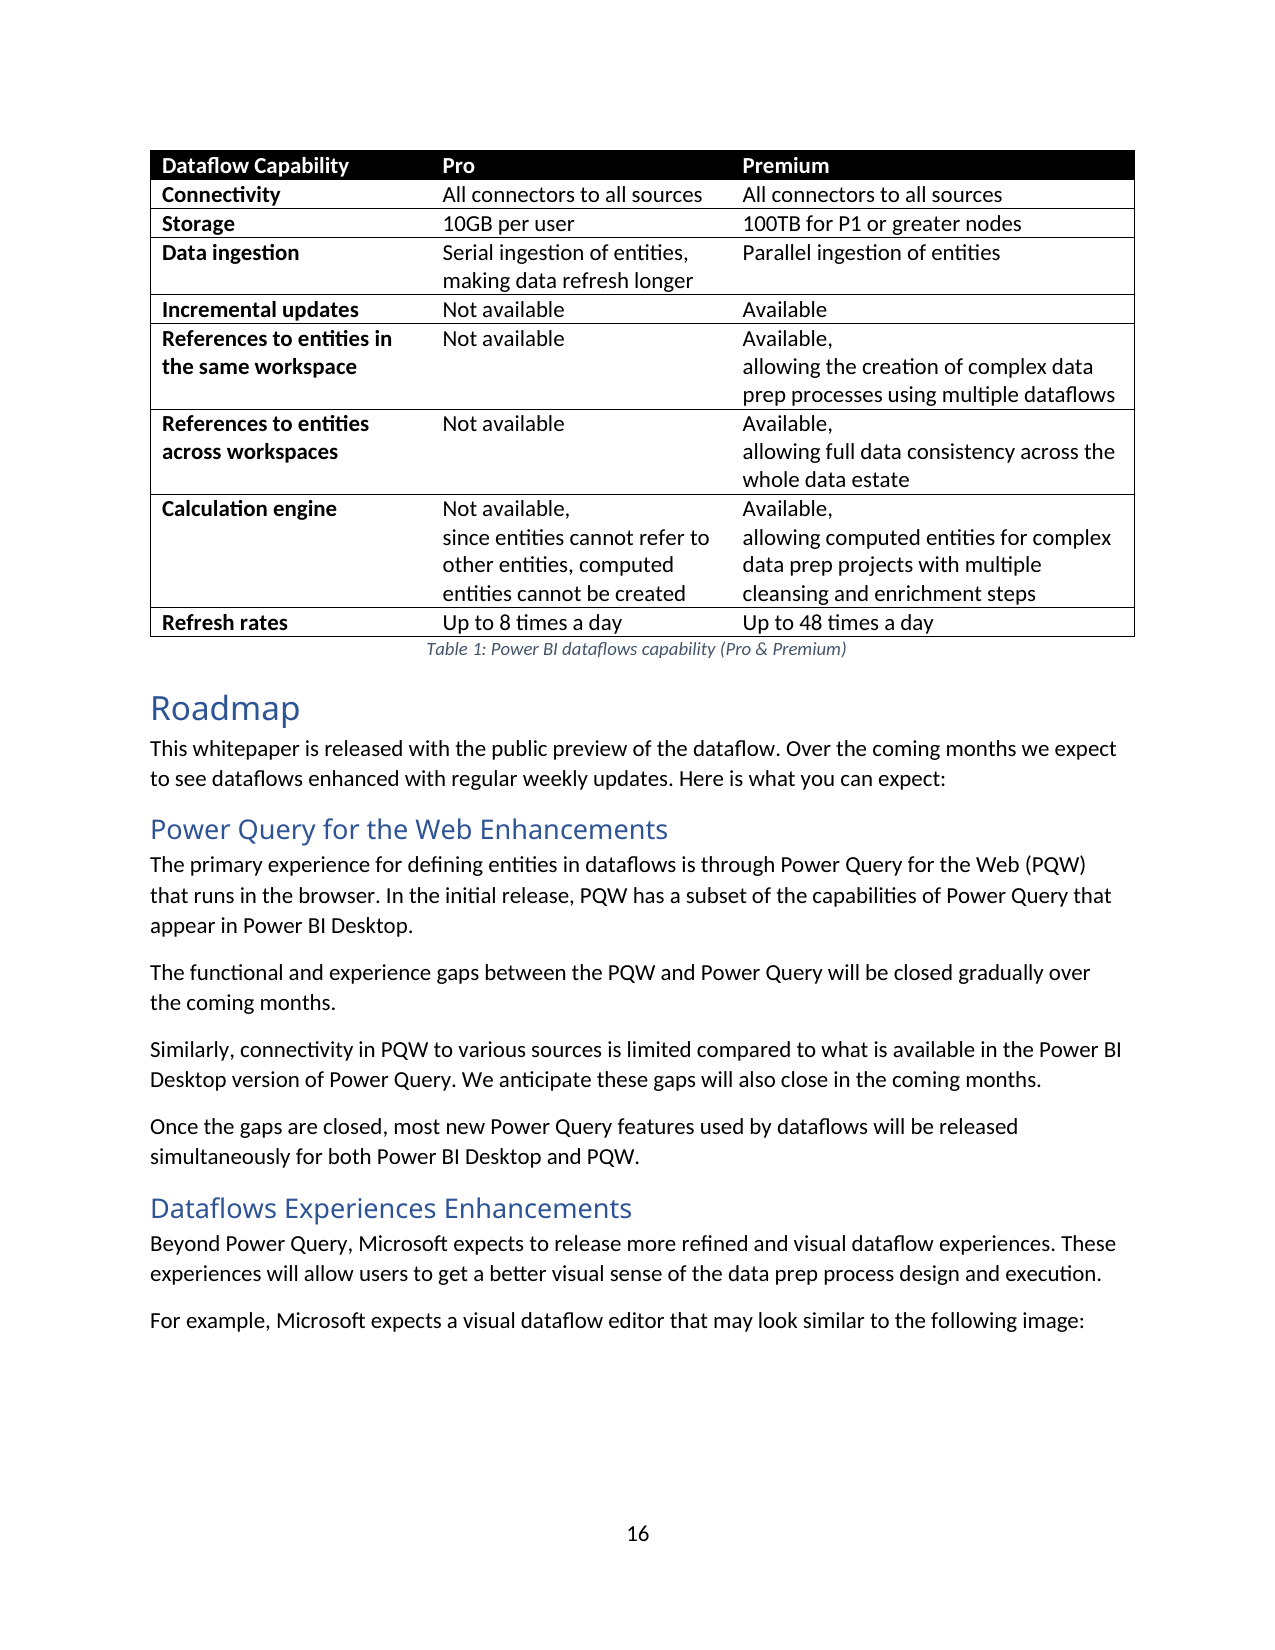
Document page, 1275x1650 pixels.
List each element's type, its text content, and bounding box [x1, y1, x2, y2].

text The primary experience for defining entities in dataflows is through Power Query for the Web (PQW) that runs in the browser. In the initial release, PQW has a subset of the capabilities of Power Query that appear in Power BI Desktop. [150, 851, 1125, 939]
table_cell Not available [431, 410, 731, 493]
table_cell Refresh rates [151, 608, 431, 636]
table_cell 10GB per user [431, 209, 731, 237]
table_cell Storage [151, 209, 431, 237]
table_cell References to entities across workspaces [151, 410, 431, 493]
table_cell Not available [431, 324, 731, 408]
subtitle Roadmap [150, 685, 1125, 730]
text This whitepaper is released with the public preview of the dataflow. Over the coming months we expect to see dataflows enhanced with regular weekly updates. Here is what you can expect: [150, 734, 1125, 792]
text Similarly, connectivity in PQW to various sources is limited compared to what is available in the Power BI Desktop version of Power Query. We anticipate these gaps will also close in the coming months. [150, 1035, 1125, 1093]
table_cell Incremental updates [151, 295, 431, 323]
table_cell All connectors to all sources [731, 180, 1134, 208]
table_cell References to entities in the same workspace [151, 324, 431, 408]
table_cell Data ingestion [151, 238, 431, 294]
text Table 1: Power BI dataflows capability (Pro & Premium) [150, 637, 1125, 660]
text For example, Microsoft expects a visual dataflow editor that may look similar to the following image: [150, 1306, 1125, 1334]
table_cell Calculation engine [151, 495, 431, 607]
table_cell Up to 48 times a day [731, 608, 1134, 636]
table_cell Not available, since entities cannot refer to other entities, computed entities cannot be created [431, 495, 731, 607]
table_cell Available [731, 295, 1134, 323]
table_cell All connectors to all sources [431, 180, 731, 208]
table_cell Connectivity [151, 180, 431, 208]
table_header Pro [431, 151, 731, 179]
table_cell 100TB for P1 or greater nodes [731, 209, 1134, 237]
subtitle Power Query for the Web Enhancements [150, 811, 1125, 848]
table_header Dataflow Capability [151, 151, 431, 179]
table_cell Parallel ingestion of entities [731, 238, 1134, 294]
table_header Premium [731, 151, 1134, 179]
subtitle Dataflows Experiences Enhancements [150, 1189, 1125, 1226]
table_cell Serial ingestion of entities, making data refresh longer [431, 238, 731, 294]
table_cell Available, allowing full data consistency across the whole data estate [731, 410, 1134, 493]
table_cell Available, allowing computed entities for complex data prep projects with multiple cleansing and enrichment steps [731, 495, 1134, 607]
table_cell Not available [431, 295, 731, 323]
text Once the gaps are closed, most new Power Query features used by dataflows will be released simultaneously for both Power BI Desktop and PQW. [150, 1112, 1125, 1170]
table_cell Up to 8 times a day [431, 608, 731, 636]
text The functional and experience gaps between the PQW and Power Query will be closed gradually over the coming months. [150, 958, 1125, 1016]
table_cell Available, allowing the creation of complex data prep processes using multiple dataflows [731, 324, 1134, 408]
text Beyond Power Query, Microsoft expects to release more refined and visual dataflow experiences. These experiences will allow users to get a better visual sense of the data prep process design and execution. [150, 1229, 1125, 1287]
